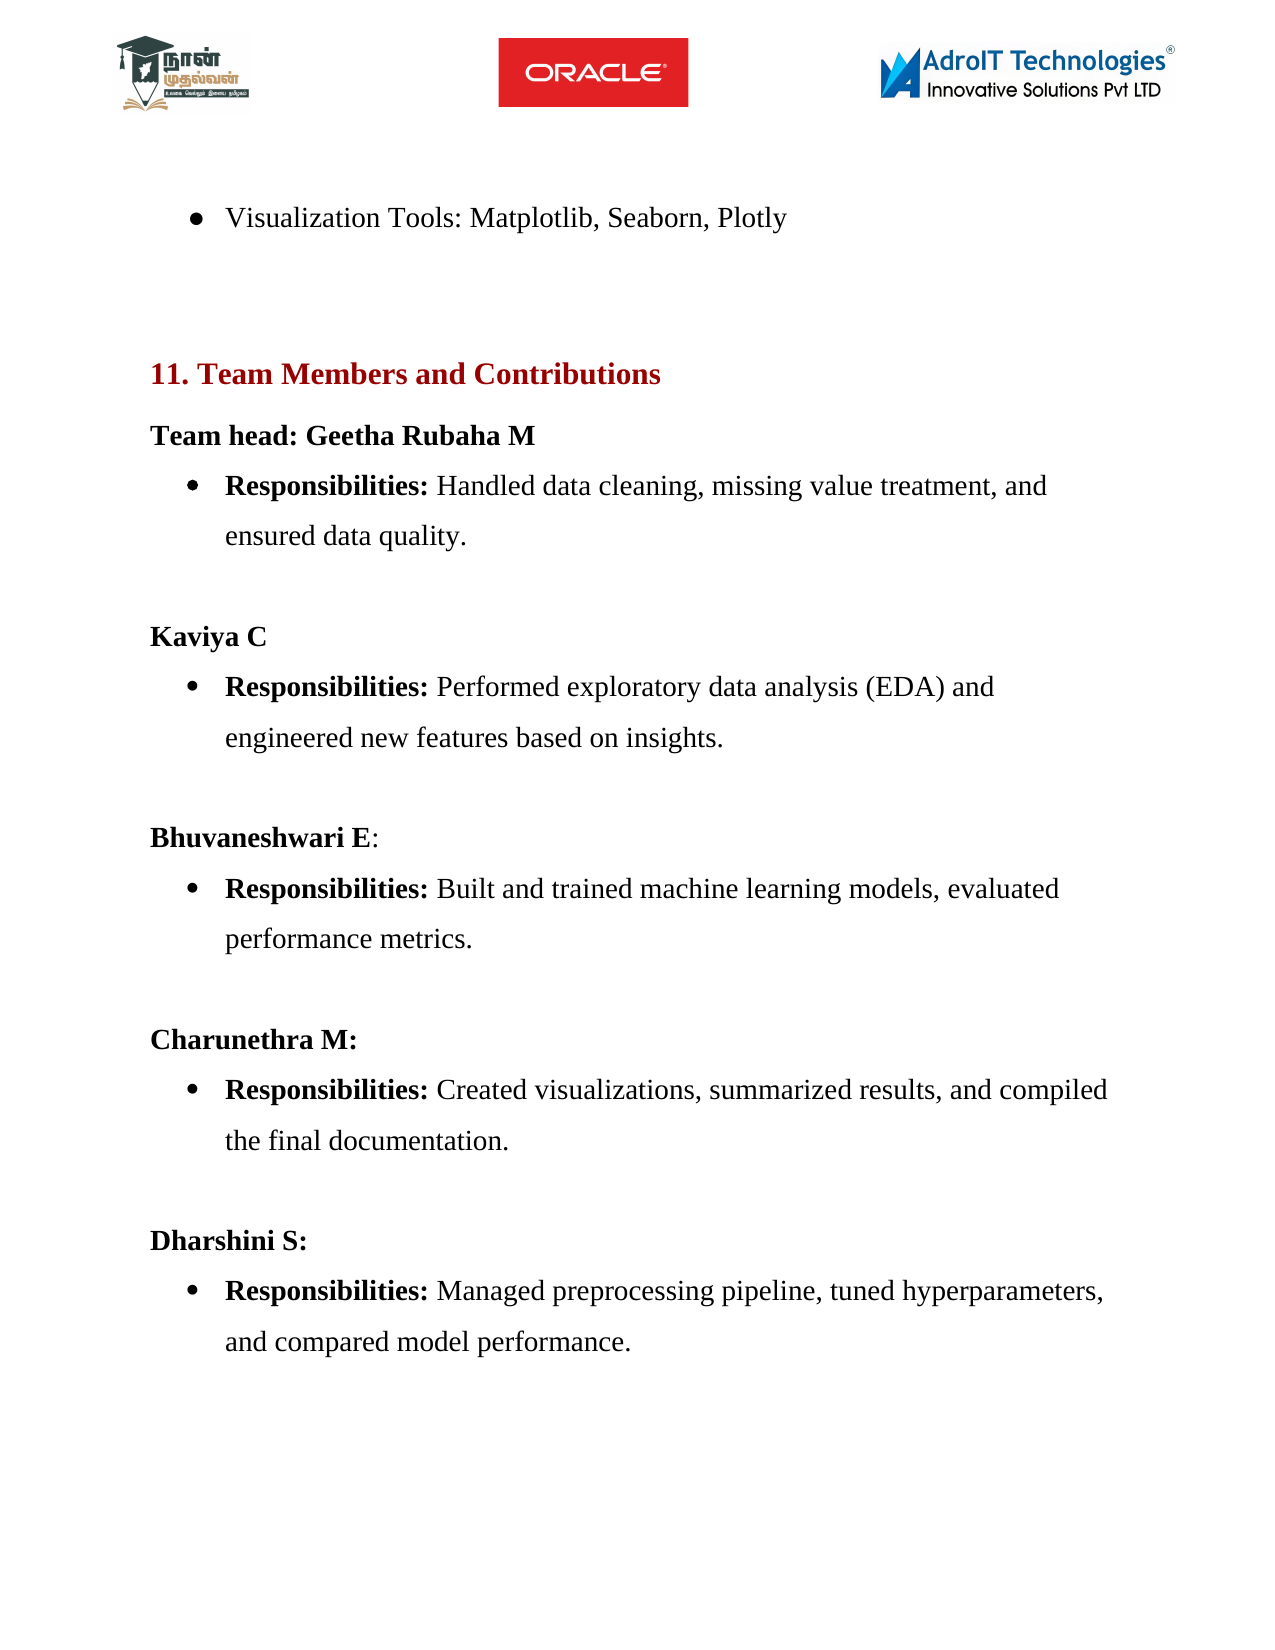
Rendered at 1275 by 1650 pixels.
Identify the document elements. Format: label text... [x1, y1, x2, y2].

text Dharshini S: [150, 1223, 1125, 1257]
list Responsibilities: Handled data cleaning, missing value treatment, and ensured data quality. [187, 468, 1125, 552]
list Responsibilities: Built and trained machine learning models, evaluated performance metrics. [187, 871, 1125, 955]
text Charunethra M: [150, 1022, 1125, 1055]
list Responsibilities: Created visualizations, summarized results, and compiled the final documentation. [187, 1072, 1125, 1156]
text Kaviya C [150, 619, 1125, 653]
picture [112, 32, 251, 114]
list Visualization Tools: Matplotlib, Seaborn, Plotly [187, 200, 1125, 234]
subtitle 11. Team Members and Contributions [150, 356, 1125, 392]
picture [878, 42, 1177, 104]
list Responsibilities: Managed preprocessing pipeline, tuned hyperparameters, and compared model performance. [187, 1273, 1125, 1357]
picture [498, 38, 689, 107]
list Responsibilities: Performed exploratory data analysis (EDA) and engineered new features based on insights. [187, 669, 1125, 753]
text Team head: Geetha Rubaha M [150, 418, 1125, 451]
text Bhuvaneshwari E: [150, 821, 1125, 854]
